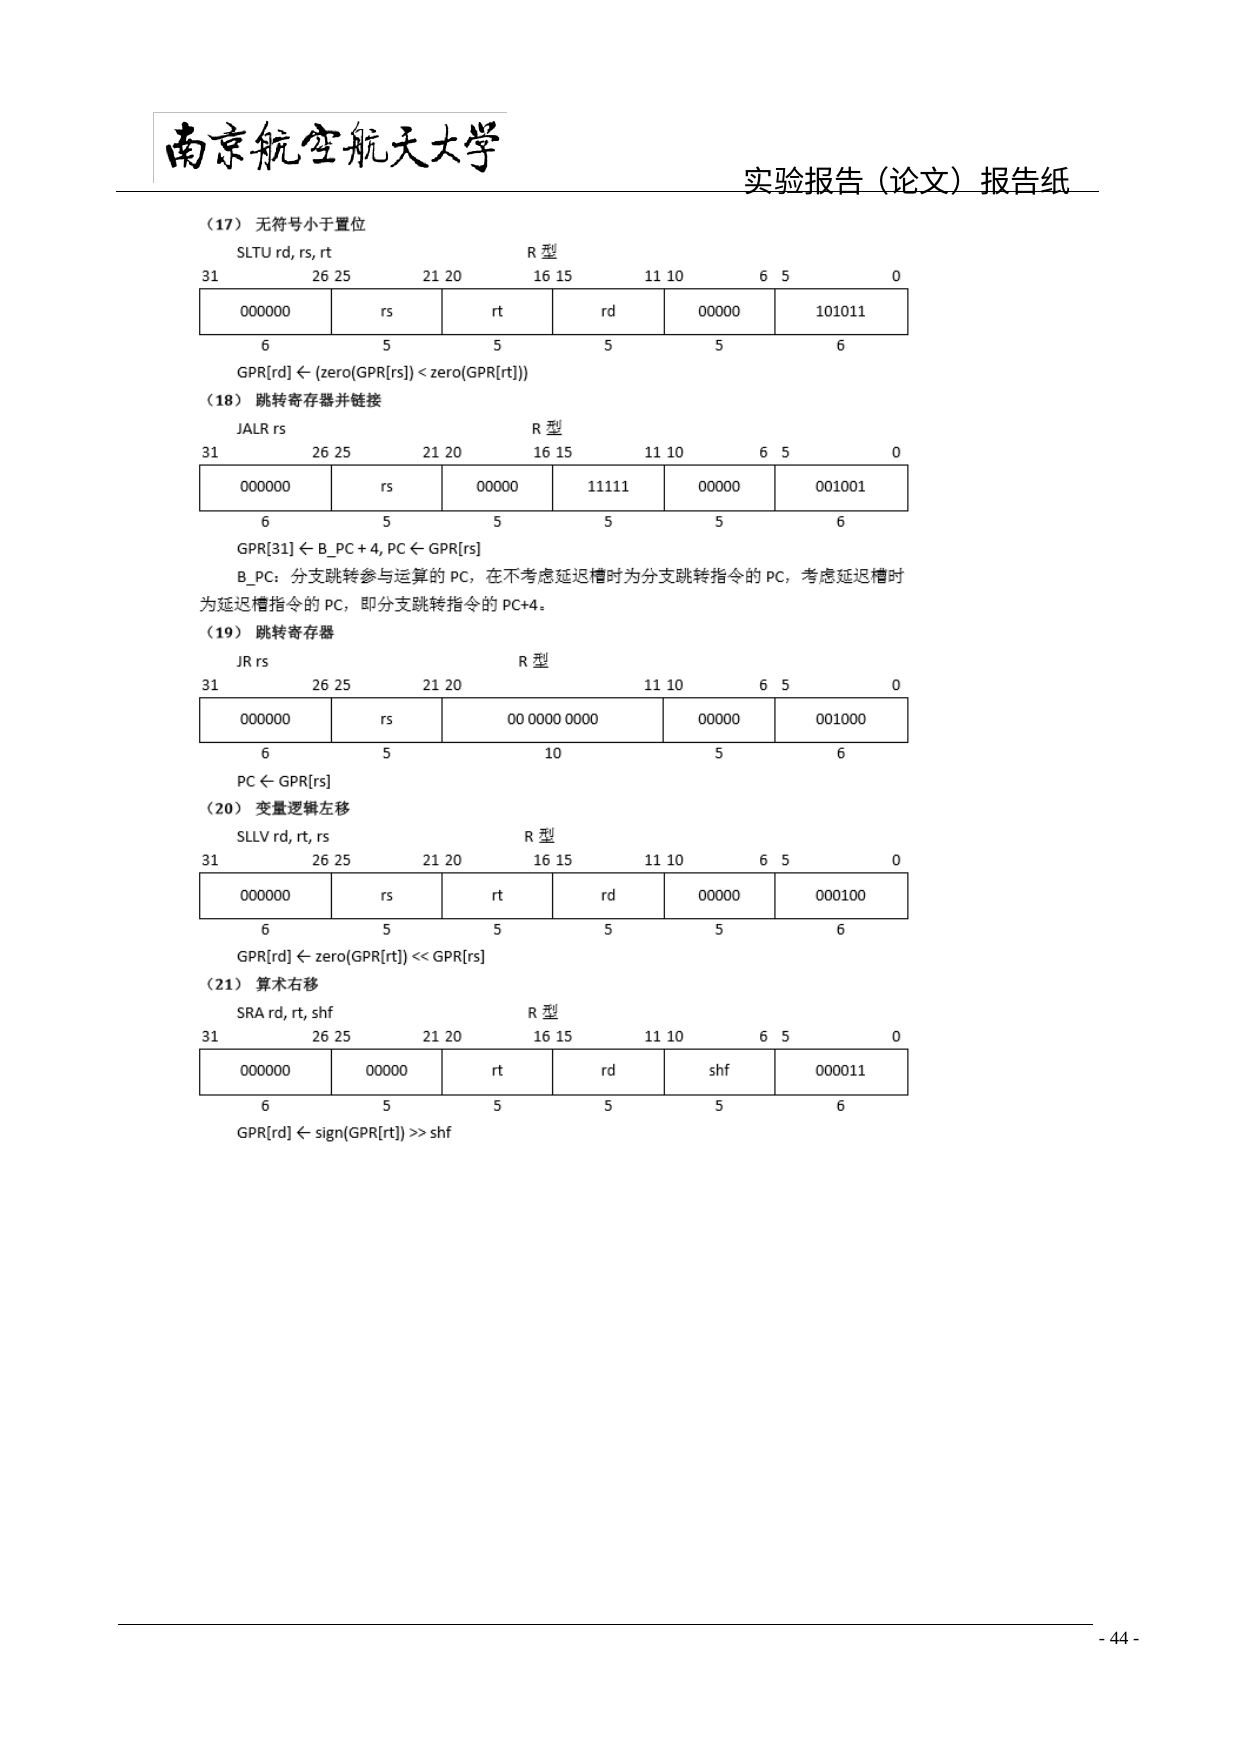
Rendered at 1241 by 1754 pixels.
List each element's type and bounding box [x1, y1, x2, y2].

picture [118, 206, 985, 1232]
picture [153, 112, 507, 183]
